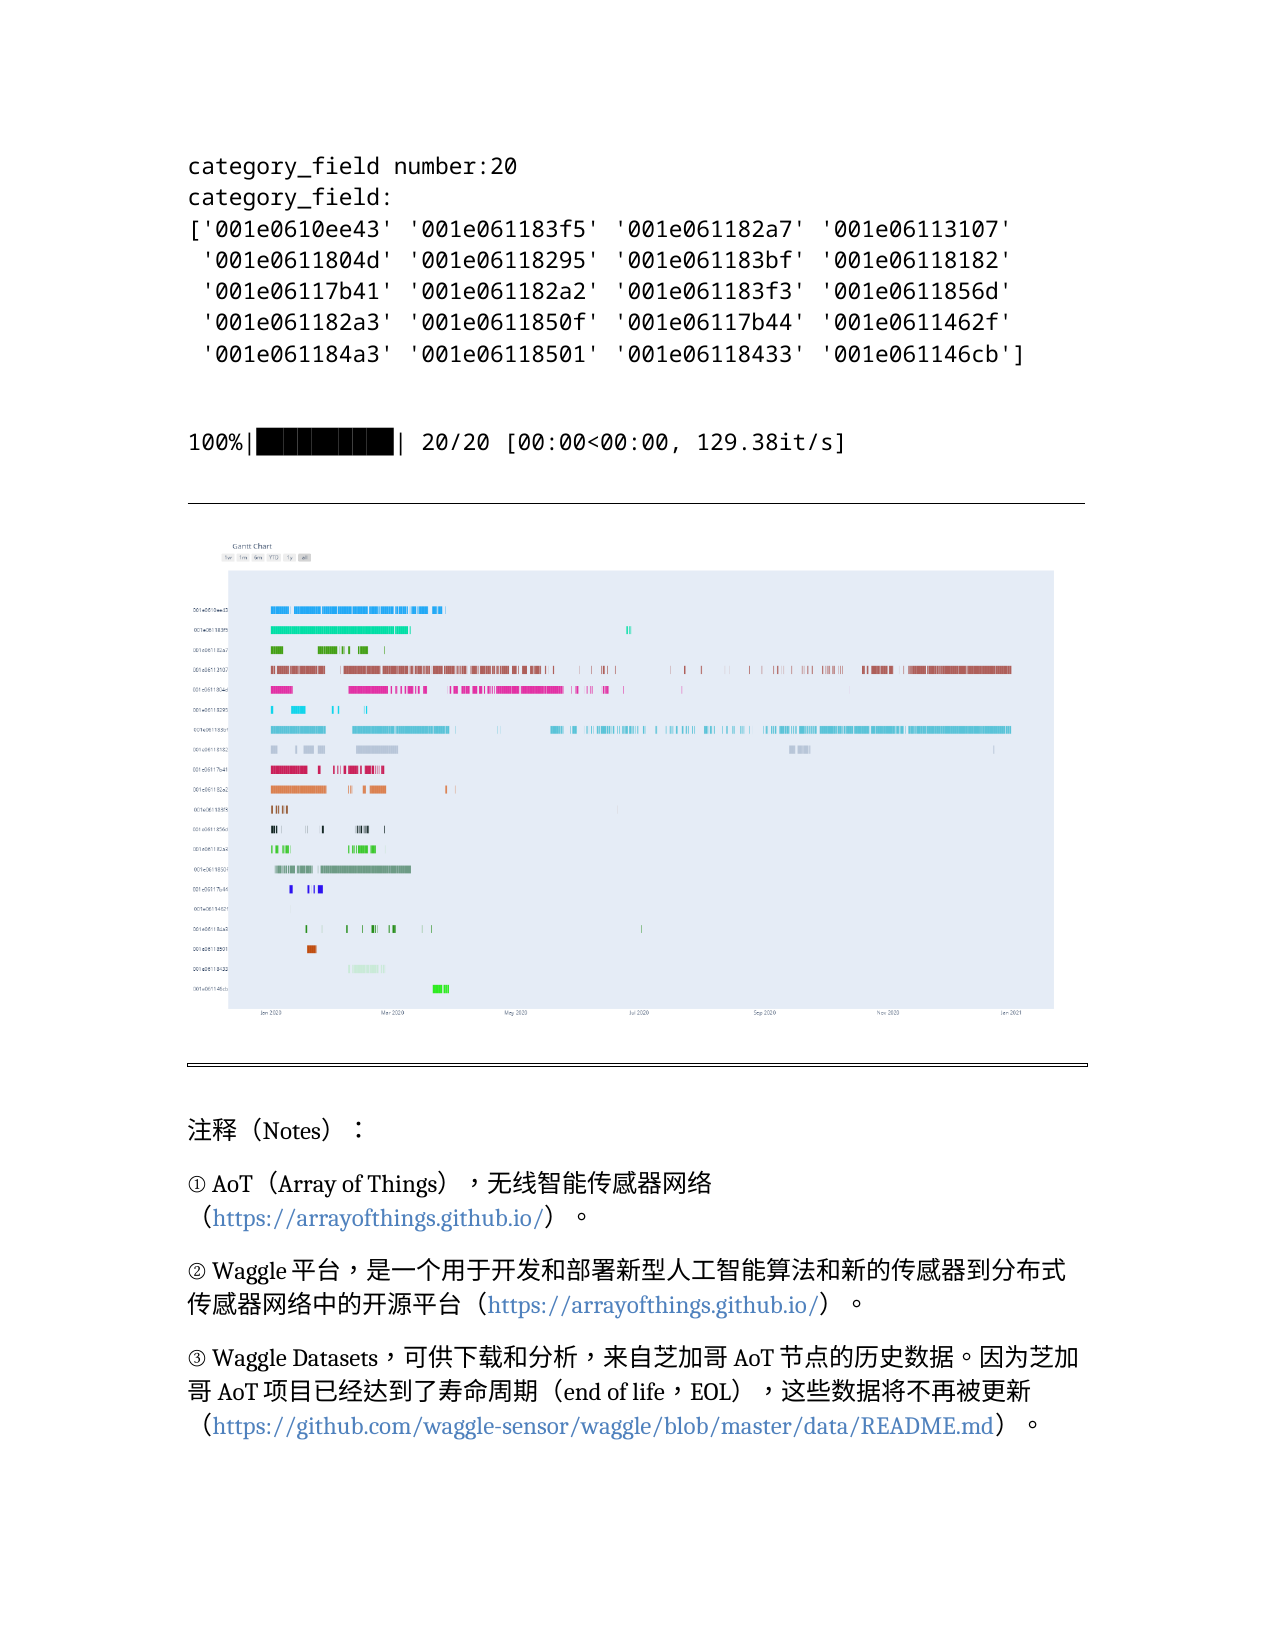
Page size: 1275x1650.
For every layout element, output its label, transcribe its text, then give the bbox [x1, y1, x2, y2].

text ② Waggle平台，是一个用于开发和部署新型人工智能算法和新的传感器到分布式传感器网络中的开源平台（https://arrayofthings.github.io/）。 [187, 1252, 1087, 1320]
text category_field number:20 category_field: ['001e0610ee43' '001e061183f5' '001e061182a7' '001e06113107' '001e0611804d' '001e06118295' '001e061183bf' '001e06118182' '001e06117b41' '001e061182a2' '001e061183f3' '001e0611856d' '001e061182a3' '001e0611850f' '001e06117b44' '001e0611462f' '001e061184a3' '001e06118501' '001e06118433' '001e061146cb'] 100%|██████████| 20/20 [00:00<00:00, 129.38it/s] [187, 150, 1087, 457]
text ① AoT（Array of Things），无线智能传感器网络（https://arrayofthings.github.io/）。 [187, 1165, 1087, 1233]
picture [187, 527, 1088, 1043]
text 注释（Notes）： [187, 1113, 1087, 1147]
text ③ Waggle Datasets，可供下载和分析，来自芝加哥AoT节点的历史数据。因为芝加哥AoT项目已经达到了寿命周期（end of life，EOL），这些数据将不再被更新（https://github.com/waggle-sensor/waggle/blob/master/data/README.md）。 [187, 1339, 1087, 1441]
